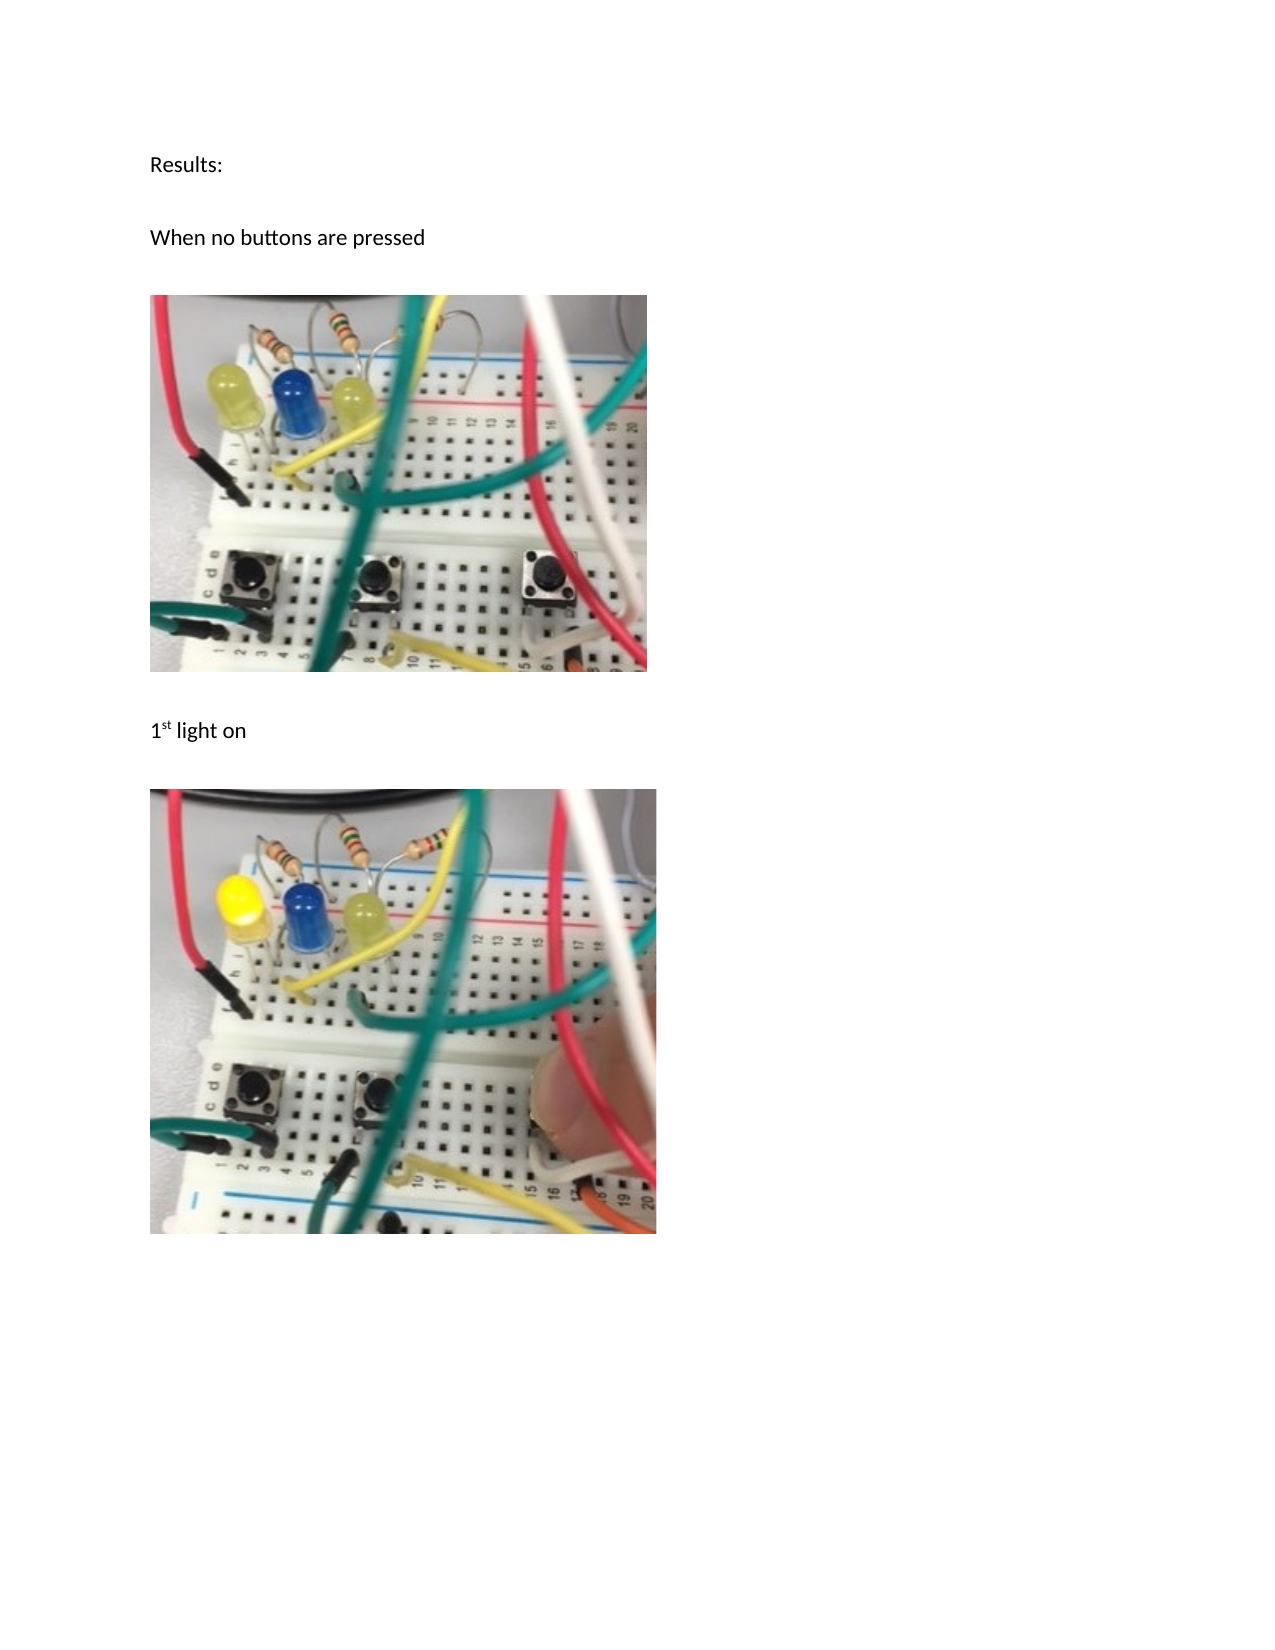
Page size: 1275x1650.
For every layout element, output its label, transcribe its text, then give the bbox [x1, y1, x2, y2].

picture [150, 295, 647, 672]
text Results: [150, 150, 1125, 178]
text 1st light on [150, 717, 1125, 745]
picture [150, 789, 657, 1234]
text When no buttons are pressed [150, 223, 1125, 251]
